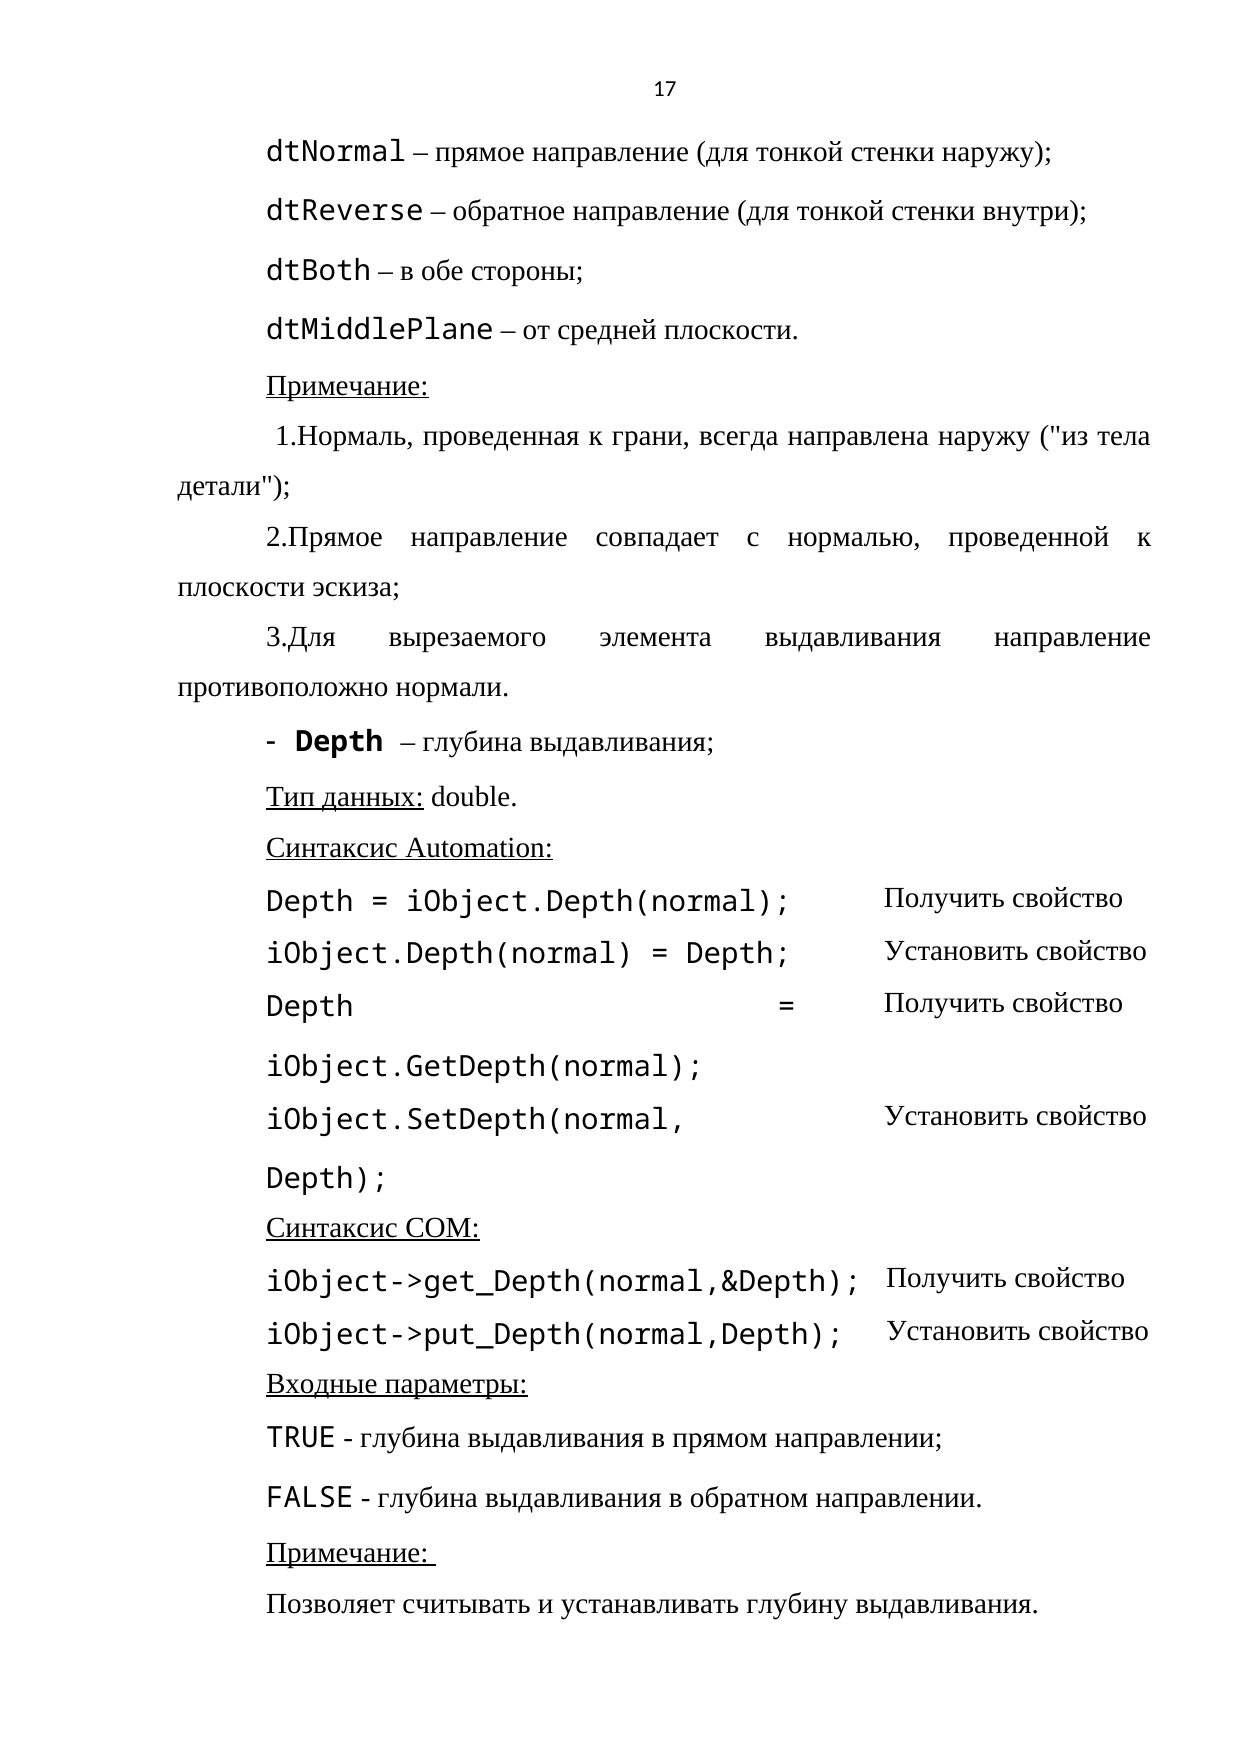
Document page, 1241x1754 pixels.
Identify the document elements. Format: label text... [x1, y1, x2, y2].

text Синтаксис Automation: [266, 830, 1152, 863]
table_cell Установить свойство [795, 933, 1147, 986]
text Синтаксис COM: [266, 1210, 1152, 1244]
text Входные параметры: [266, 1366, 1152, 1400]
table_header iObject->get_Depth(normal,&Depth); [177, 1261, 886, 1313]
table_cell iObject->put_Depth(normal,Depth); [177, 1313, 886, 1366]
text Примечание: [266, 368, 1152, 401]
text 3.Для вырезаемого элемента выдавливания направление противоположно нормали. [177, 619, 1152, 703]
text dtMiddlePlane – от средней плоскости. [266, 308, 1152, 348]
list Depth – глубина выдавливания; [192, 720, 1152, 759]
text dtReverse – обратное направление (для тонкой стенки внутри); [266, 189, 1152, 229]
text FALSE - глубина выдавливания в обратном направлении. [266, 1476, 1152, 1516]
table_header Получить свойство [795, 880, 1147, 933]
table_cell iObject.SetDepth(normal, Depth); [177, 1098, 795, 1210]
table_cell Установить свойство [886, 1313, 1152, 1366]
text dtBoth – в обе стороны; [266, 249, 1152, 288]
table_cell Установить свойство [795, 1098, 1147, 1210]
table_header Depth = iObject.Depth(normal); [177, 880, 795, 933]
table_header Получить свойство [886, 1261, 1152, 1313]
table_cell Depth = iObject.GetDepth(normal); [177, 986, 795, 1098]
text 2.Прямое направление совпадает с нормалью, проведенной к плоскости эскиза; [177, 519, 1152, 602]
table_cell Получить свойство [795, 986, 1147, 1098]
text Примечание: [266, 1535, 1152, 1569]
table_cell iObject.Depth(normal) = Depth; [177, 933, 795, 986]
text TRUE - глубина выдавливания в прямом направлении; [192, 1416, 1152, 1456]
text 1.Нормаль, проведенная к грани, всегда направлена наружу ("из тела детали"); [177, 418, 1152, 502]
text Тип данных: double. [266, 779, 1152, 813]
text dtNormal – прямое направление (для тонкой стенки наружу); [266, 130, 1152, 169]
text Позволяет считывать и устанавливать глубину выдавливания. [192, 1586, 1152, 1619]
